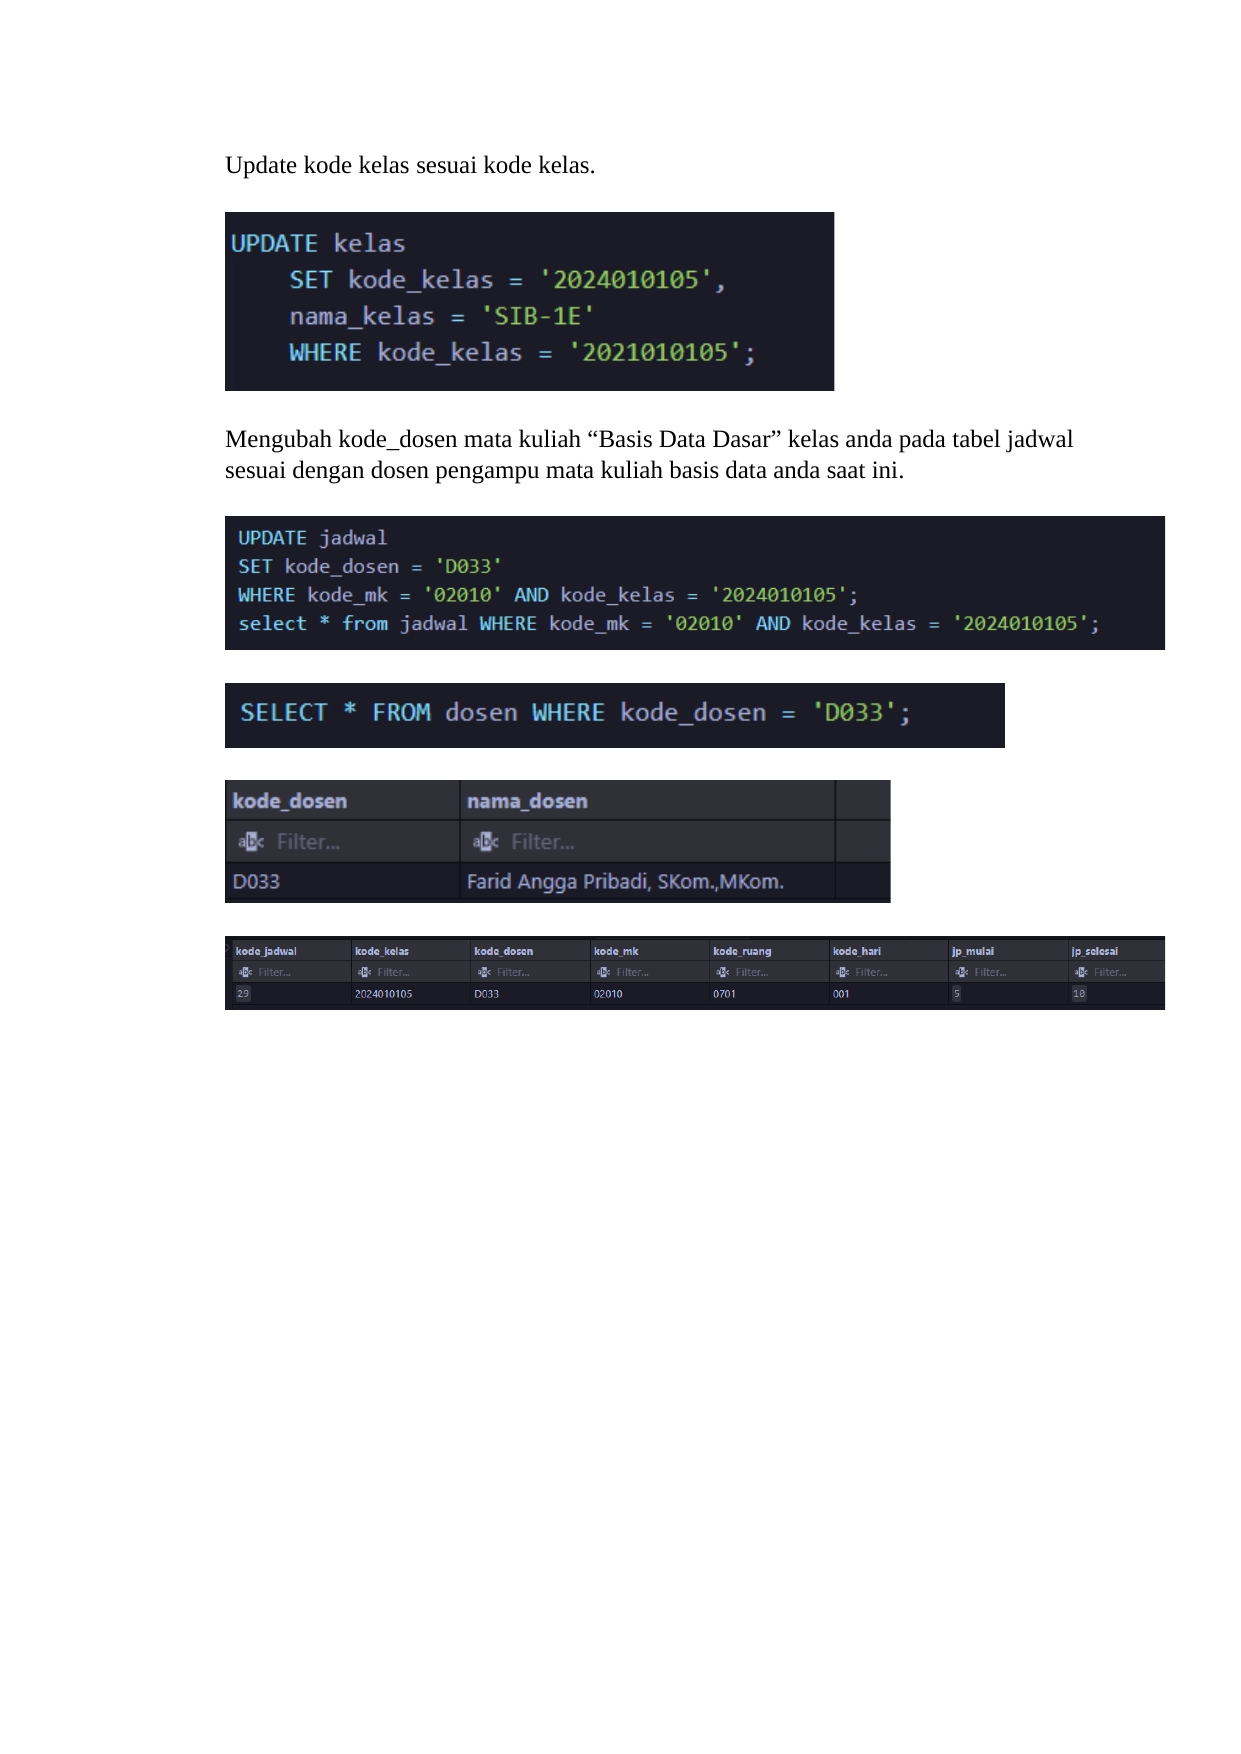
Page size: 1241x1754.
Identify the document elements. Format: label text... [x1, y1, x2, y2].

picture [225, 516, 1166, 650]
picture [225, 212, 835, 391]
picture [225, 683, 1005, 748]
picture [225, 780, 891, 903]
list Update kode kelas sesuai kode kelas. [225, 150, 1090, 179]
picture [225, 936, 1166, 1010]
list Mengubah kode_dosen mata kuliah “Basis Data Dasar” kelas anda pada tabel jadwal sesuai dengan dosen pengampu mata kuliah basis data anda saat ini. [225, 424, 1090, 483]
